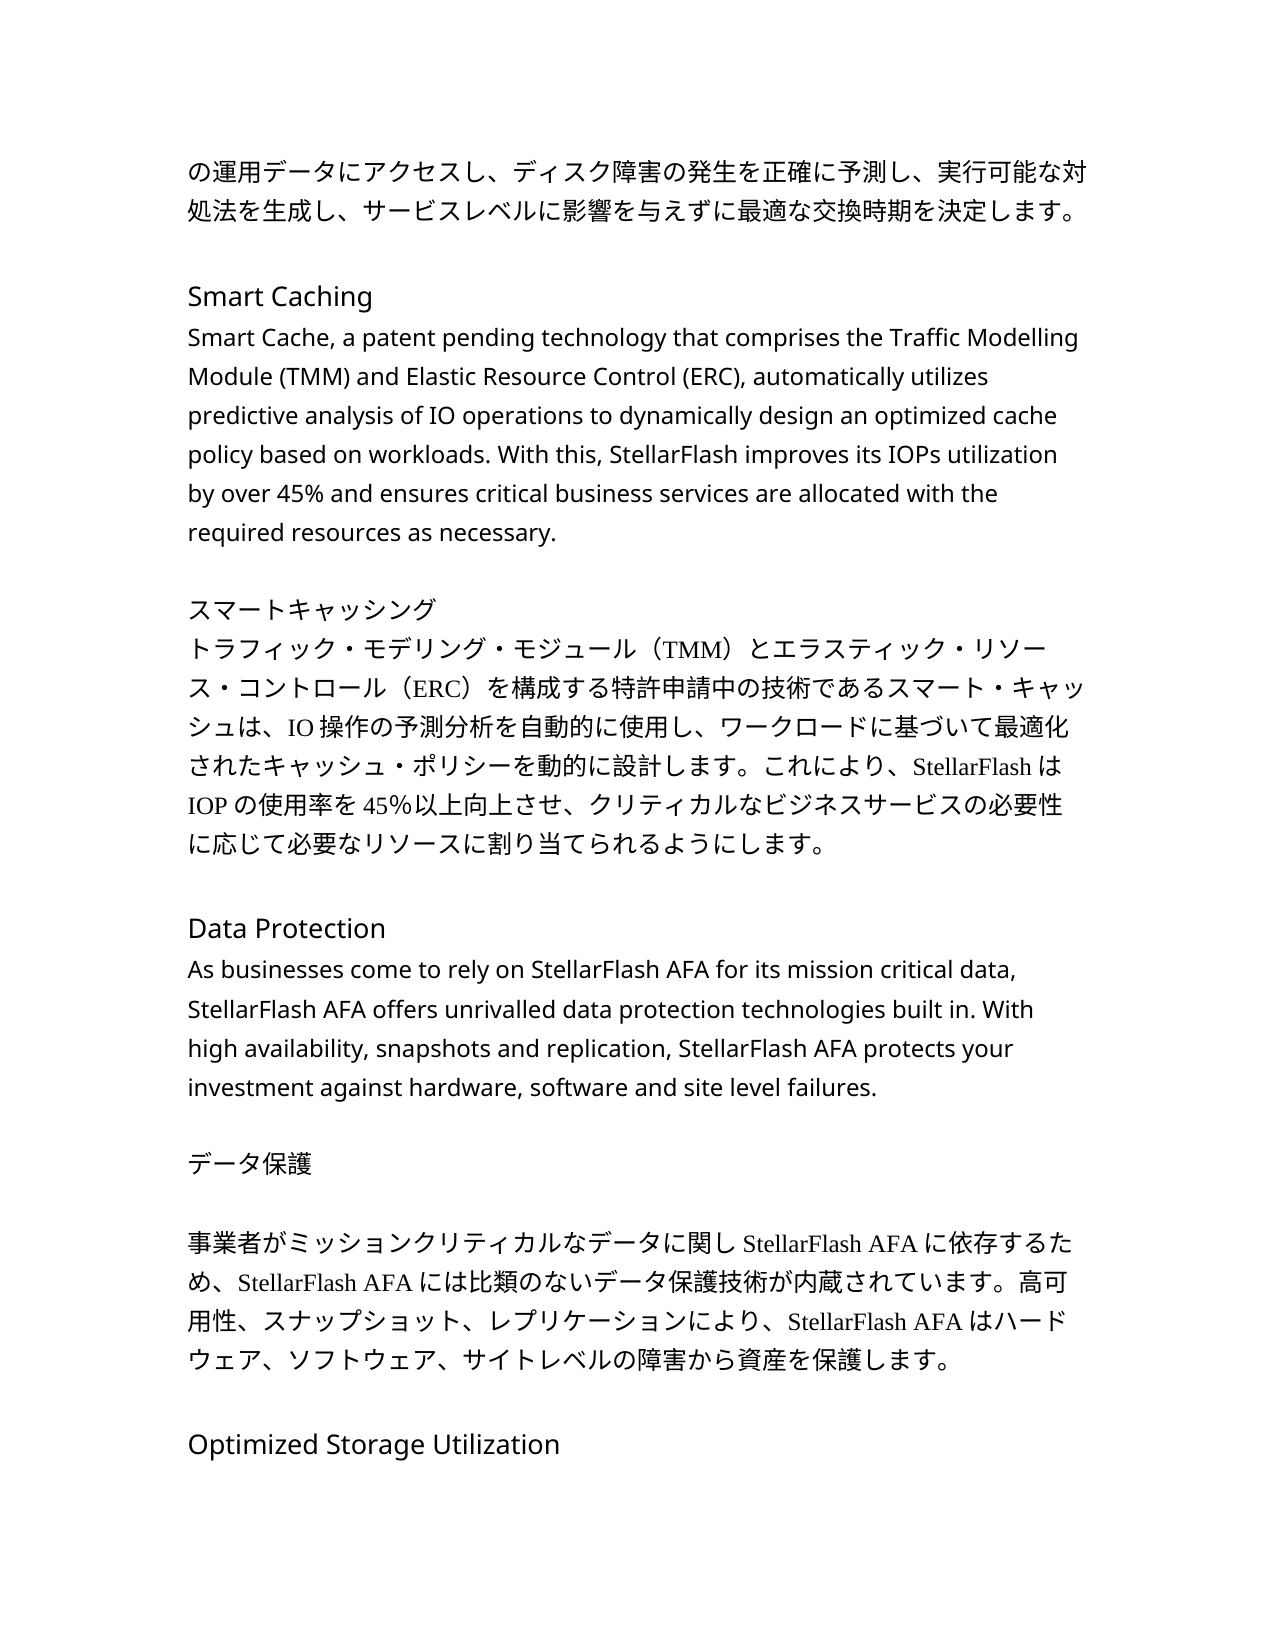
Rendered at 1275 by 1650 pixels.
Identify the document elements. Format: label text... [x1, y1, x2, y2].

text As businesses come to rely on StellarFlash AFA for its mission critical data, StellarFlash AFA offers unrivalled data protection technologies built in. With high availability, snapshots and replication, StellarFlash AFA protects your investment against hardware, software and site level failures. [187, 947, 1087, 1103]
subtitle Smart Caching [187, 267, 1087, 314]
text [187, 150, 1087, 228]
text 事業者がミッションクリティカルなデータに関しStellarFlash AFAに依存するため、StellarFlash AFAには比類のないデータ保護技術が内蔵されています。高可用性、スナップショット、レプリケーションにより、StellarFlash AFAはハードウェア、ソフトウェア、サイトレベルの障害から資産を保護します。 [187, 1220, 1087, 1377]
subtitle Data Protection [187, 900, 1087, 947]
text スマートキャッシング トラフィック・モデリング・モジュール（TMM）とエラスティック・リソース・コントロール（ERC）を構成する特許申請中の技術であるスマート・キャッシュは、IO操作の予測分析を自動的に使用し、ワークロードに基づいて最適化されたキャッシュ・ポリシーを動的に設計します。これにより、StellarFlashはIOPの使用率を45％以上向上させ、クリティカルなビジネスサービスの必要性に応じて必要なリソースに割り当てられるようにします。 [187, 587, 1087, 861]
subtitle Optimized Storage Utilization [187, 1416, 1087, 1462]
text Smart Cache, a patent pending technology that comprises the Traffic Modelling Module (TMM) and Elastic Resource Control (ERC), automatically utilizes predictive analysis of IO operations to dynamically design an optimized cache policy based on workloads. With this, StellarFlash improves its IOPs utilization by over 45% and ensures critical business services are allocated with the required resources as necessary. [187, 314, 1087, 548]
text データ保護 [187, 1142, 1087, 1181]
